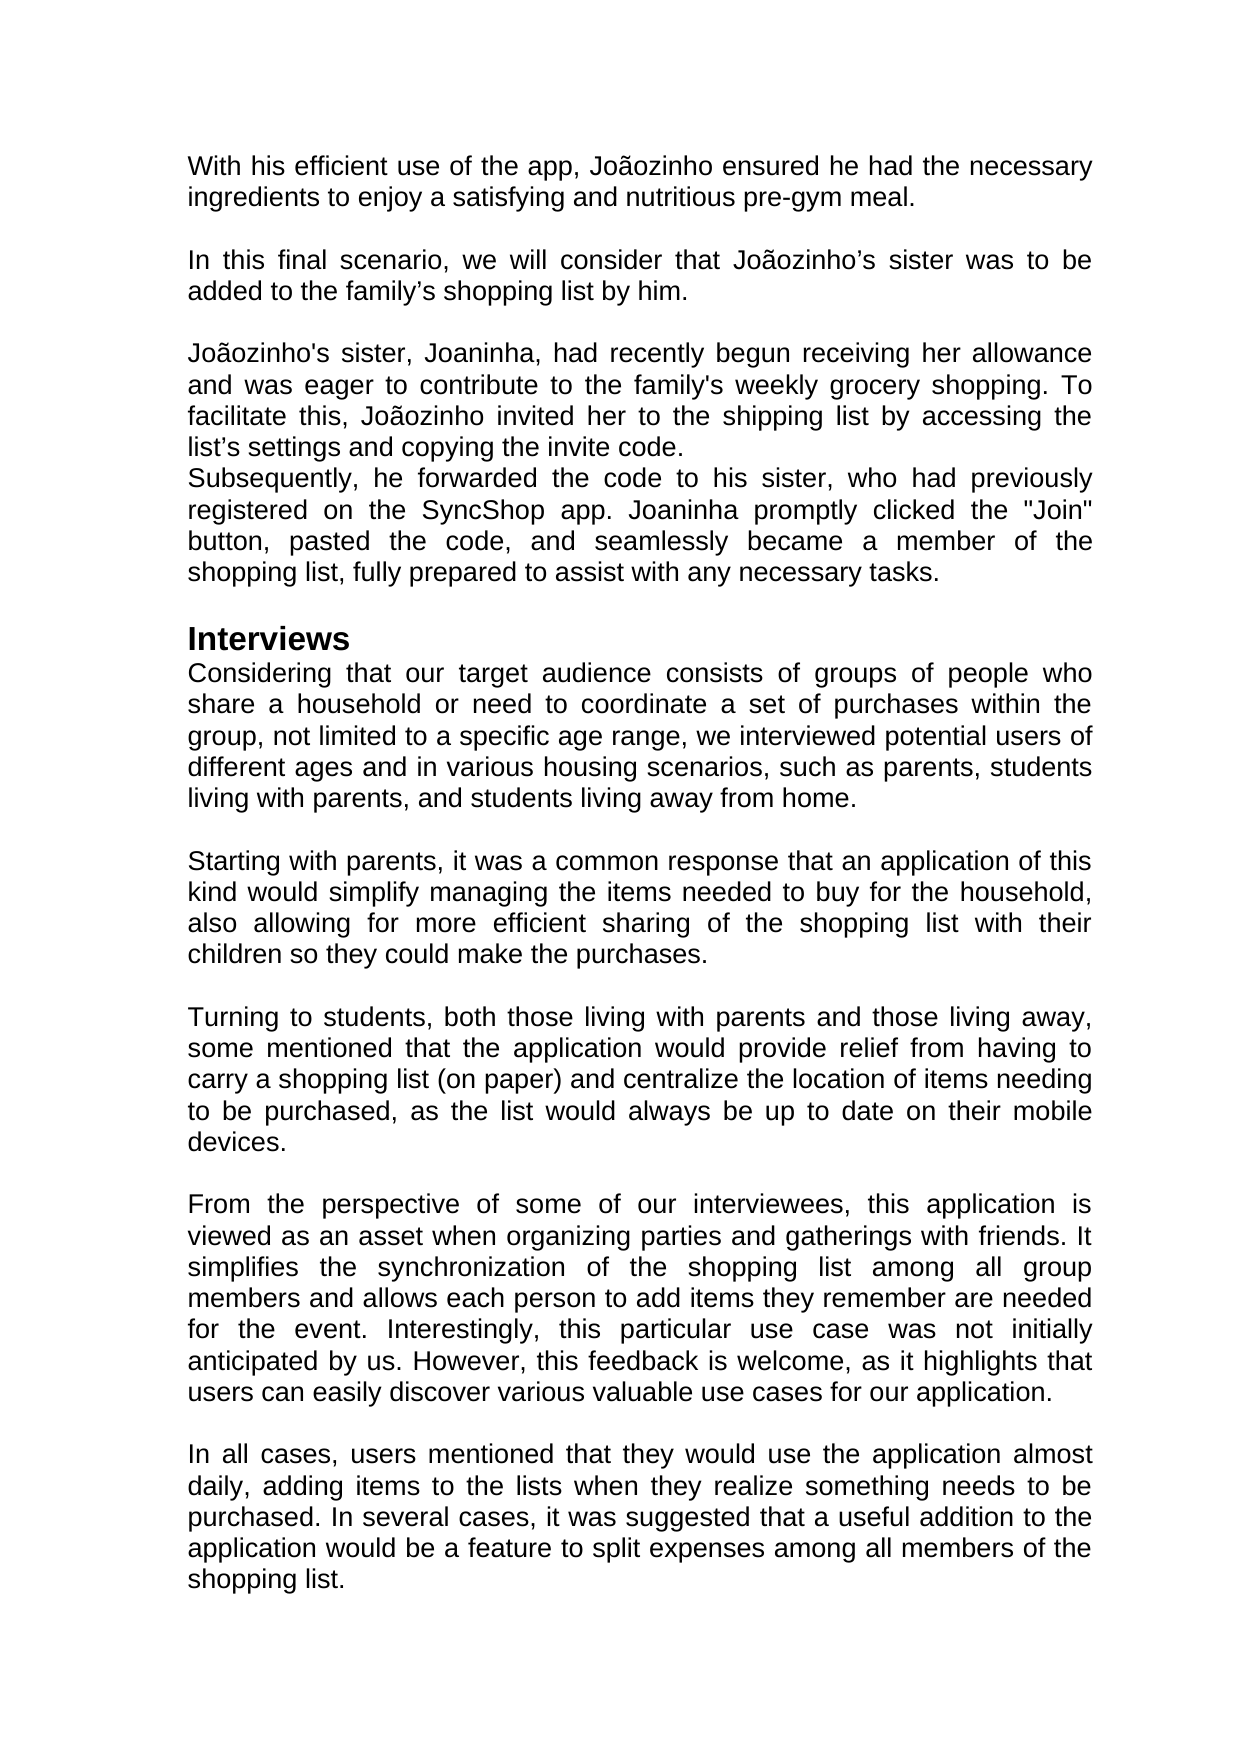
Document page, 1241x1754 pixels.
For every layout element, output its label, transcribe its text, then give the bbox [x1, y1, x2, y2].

text With his efficient use of the app, Joãozinho ensured he had the necessary ingredients to enjoy a satisfying and nutritious pre-gym meal. [187, 150, 1093, 212]
text Turning to students, both those living with parents and those living away, some mentioned that the application would provide relief from having to carry a shopping list (on paper) and centralize the location of items needing to be purchased, as the list would always be up to date on their mobile devices. [187, 1001, 1093, 1157]
text Starting with parents, it was a common response that an application of this kind would simplify managing the items needed to buy for the household, also allowing for more efficient sharing of the shopping list with their children so they could make the purchases. [187, 845, 1093, 970]
text Subsequently, he forwarded the code to his sister, who had previously registered on the SyncShop app. Joaninha promptly clicked the "Join" button, pasted the code, and seamlessly became a member of the shopping list, fully prepared to assist with any necessary tasks. [187, 462, 1093, 587]
text Considering that our target audience consists of groups of people who share a household or need to coordinate a set of purchases within the group, not limited to a specific age range, we interviewed potential users of different ages and in various housing scenarios, such as parents, students living with parents, and students living away from home. [187, 657, 1093, 813]
text From the perspective of some of our interviewees, this application is viewed as an asset when organizing parties and gatherings with friends. It simplifies the synchronization of the shopping list among all group members and allows each person to add items they remember are needed for the event. Interestingly, this particular use case was not initially anticipated by us. However, this feedback is welcome, as it highlights that users can easily discover various valuable use cases for our application. [187, 1188, 1093, 1407]
text Joãozinho's sister, Joaninha, had recently begun receiving her allowance and was eager to contribute to the family's weekly grocery shopping. To facilitate this, Joãozinho invited her to the shipping list by accessing the list’s settings and copying the invite code. [187, 337, 1093, 462]
text In all cases, users mentioned that they would use the application almost daily, adding items to the lists when they realize something needs to be purchased. In several cases, it was suggested that a useful addition to the application would be a feature to split expenses among all members of the shopping list. [187, 1438, 1093, 1595]
text Interviews [187, 619, 1093, 657]
text In this final scenario, we will consider that Joãozinho’s sister was to be added to the family’s shopping list by him. [187, 244, 1093, 306]
